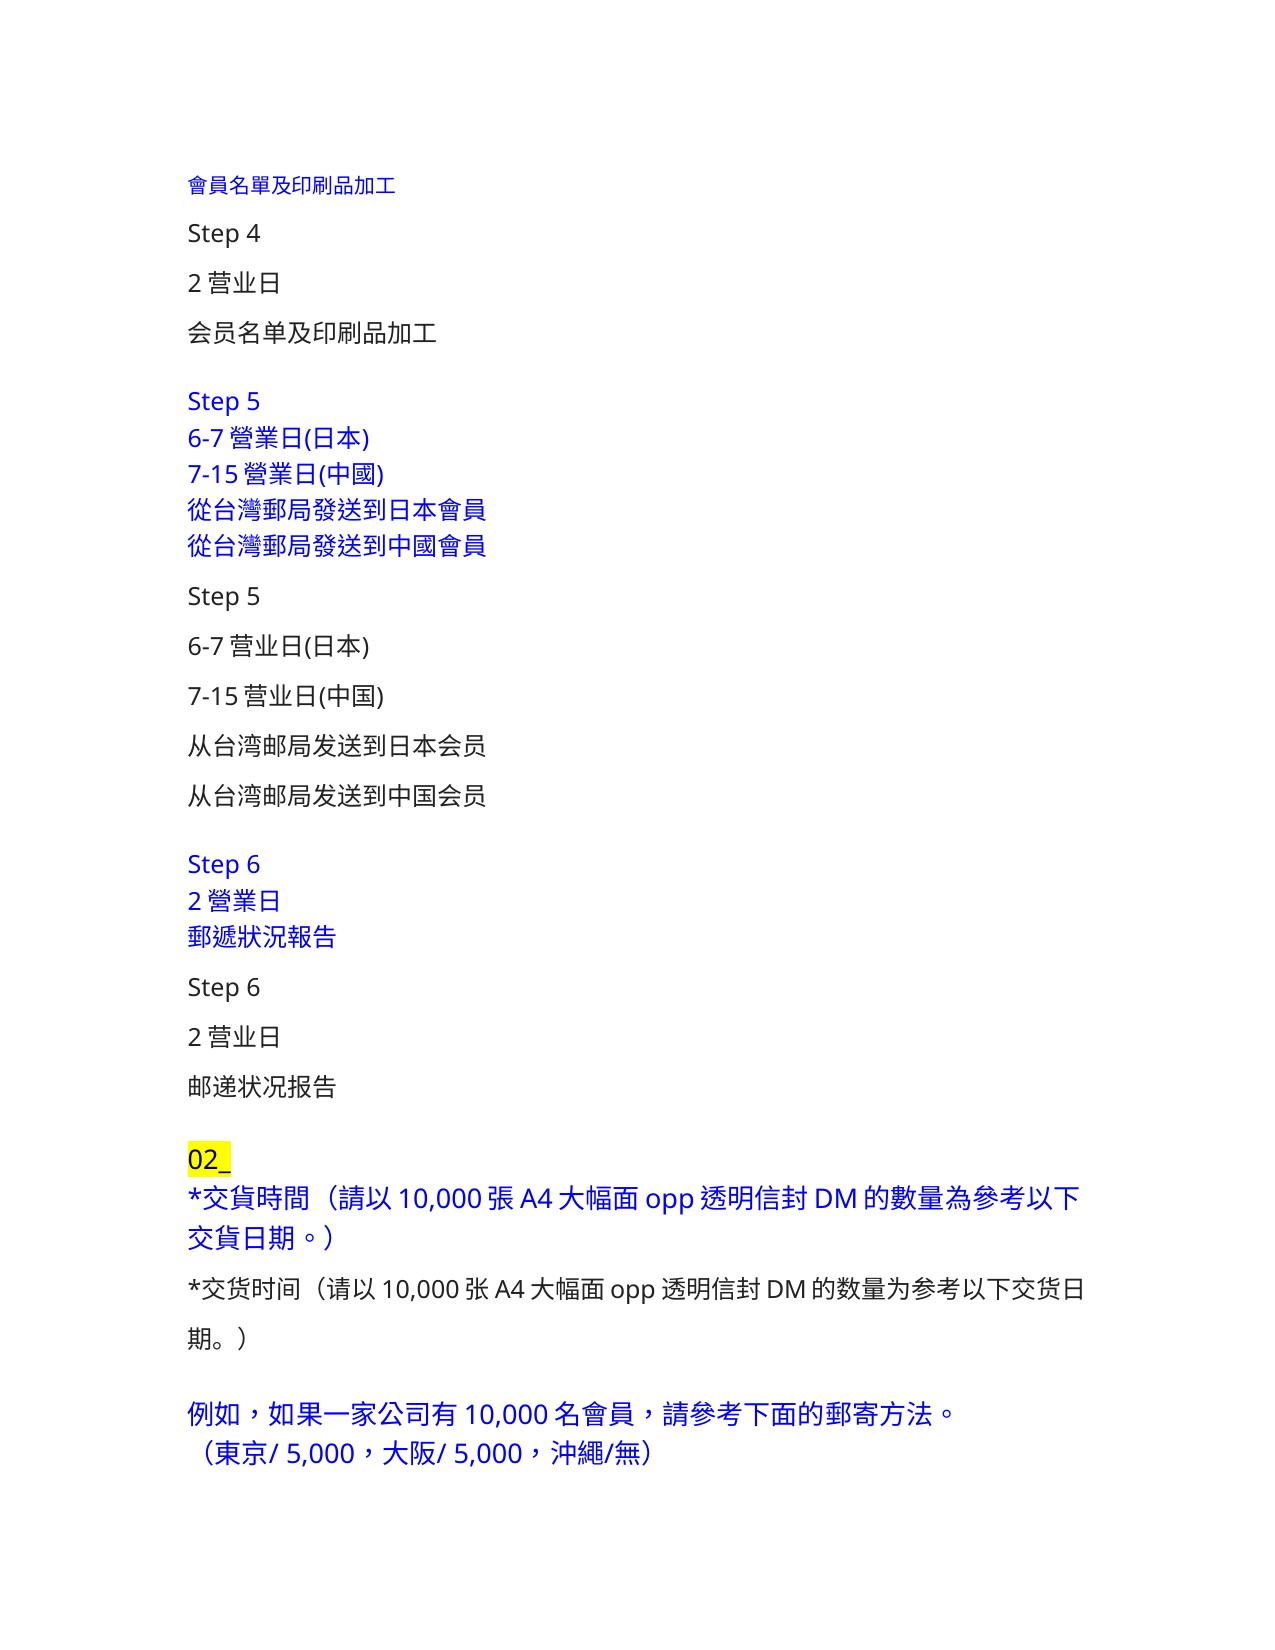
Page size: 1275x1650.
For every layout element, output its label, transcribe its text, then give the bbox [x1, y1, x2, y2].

text 02_ *交貨時間（請以10,000張A4大幅面opp透明信封DM的數量為參考以下交貨日期。） [187, 1141, 1087, 1256]
text Step 5 [187, 384, 1087, 418]
text Step 6 2营业日 邮递状况报告 [187, 954, 1087, 1104]
text 会员名单及印刷品加工 [187, 300, 1087, 350]
text 例如，如果一家公司有10,000名會員，請參考下面的郵寄方法。 [187, 1393, 1087, 1432]
text （東京/ 5,000，大阪/ 5,000，沖繩/無） [187, 1432, 1087, 1472]
text 6-7營業日(日本) [187, 418, 1087, 454]
text 2營業日 [187, 881, 1087, 917]
text 從台灣郵局發送到中國會員 [187, 527, 1087, 563]
text 7-15營業日(中國) [187, 454, 1087, 491]
text Step 5 6-7营业日(日本) 7-15营业日(中国) 从台湾邮局发送到日本会员 从台湾邮局发送到中国会员 [187, 563, 1087, 813]
text *交货时间（请以10,000张A4大幅面opp透明信封DM的数量为参考以下交货日期。） [187, 1256, 1087, 1356]
text 郵遞狀況報告 [187, 917, 1087, 954]
text 會員名單及印刷品加工 Step 4 2营业日 [187, 150, 1087, 300]
text Step 6 [187, 847, 1087, 881]
text 從台灣郵局發送到日本會員 [187, 491, 1087, 527]
